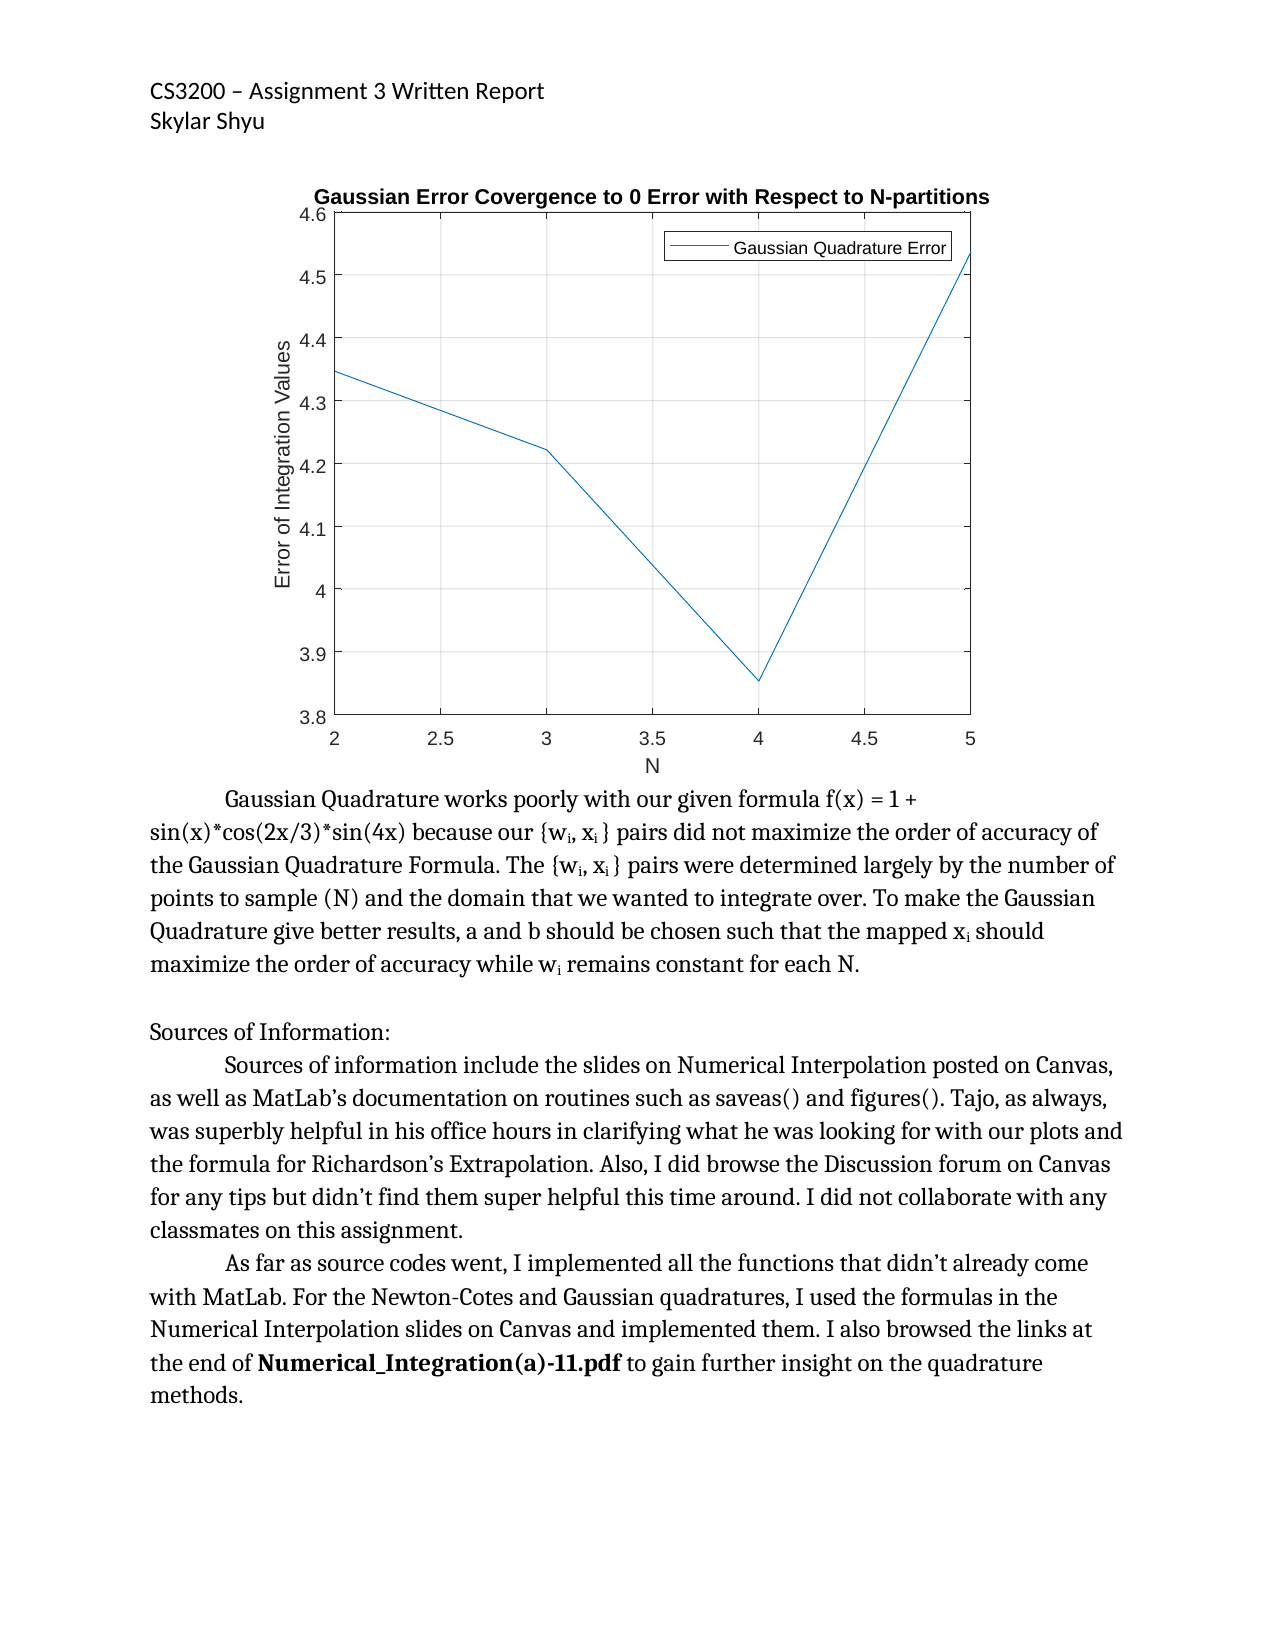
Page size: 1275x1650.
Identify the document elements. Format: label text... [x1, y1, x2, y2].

text Gaussian Quadrature works poorly with our given formula f(x) = 1 + sin(x)*cos(2x/3)*sin(4x) because our {wi, xi } pairs did not maximize the order of accuracy of the Gaussian Quadrature Formula. The {wi, xi } pairs were determined largely by the number of points to sample (N) and the domain that we wanted to integrate over. To make the Gaussian Quadrature give better results, a and b should be chosen such that the mapped xi should maximize the order of accuracy while wi remains constant for each N. [150, 785, 1125, 979]
text As far as source codes went, I implemented all the functions that didn’t already come with MatLab. For the Newton-Cotes and Gaussian quadratures, I used the formulas in the Numerical Interpolation slides on Canvas and implemented them. I also browsed the links at the end of Numerical_Integration(a)-11.pdf to gain further insight on the quadrature methods. [150, 1249, 1125, 1410]
text Sources of information include the slides on Numerical Interpolation posted on Canvas, as well as MatLab’s documentation on routines such as saveas() and figures(). Tajo, as always, was superbly helpful in his office hours in clarifying what he was looking for with our plots and the formula for Richardson’s Extrapolation. Also, I did browse the Discussion forum on Canvas for any tips but didn’t find them super helpful this time around. I did not collaborate with any classmates on this assignment. [150, 1051, 1125, 1245]
text Sources of Information: [150, 1018, 1125, 1047]
